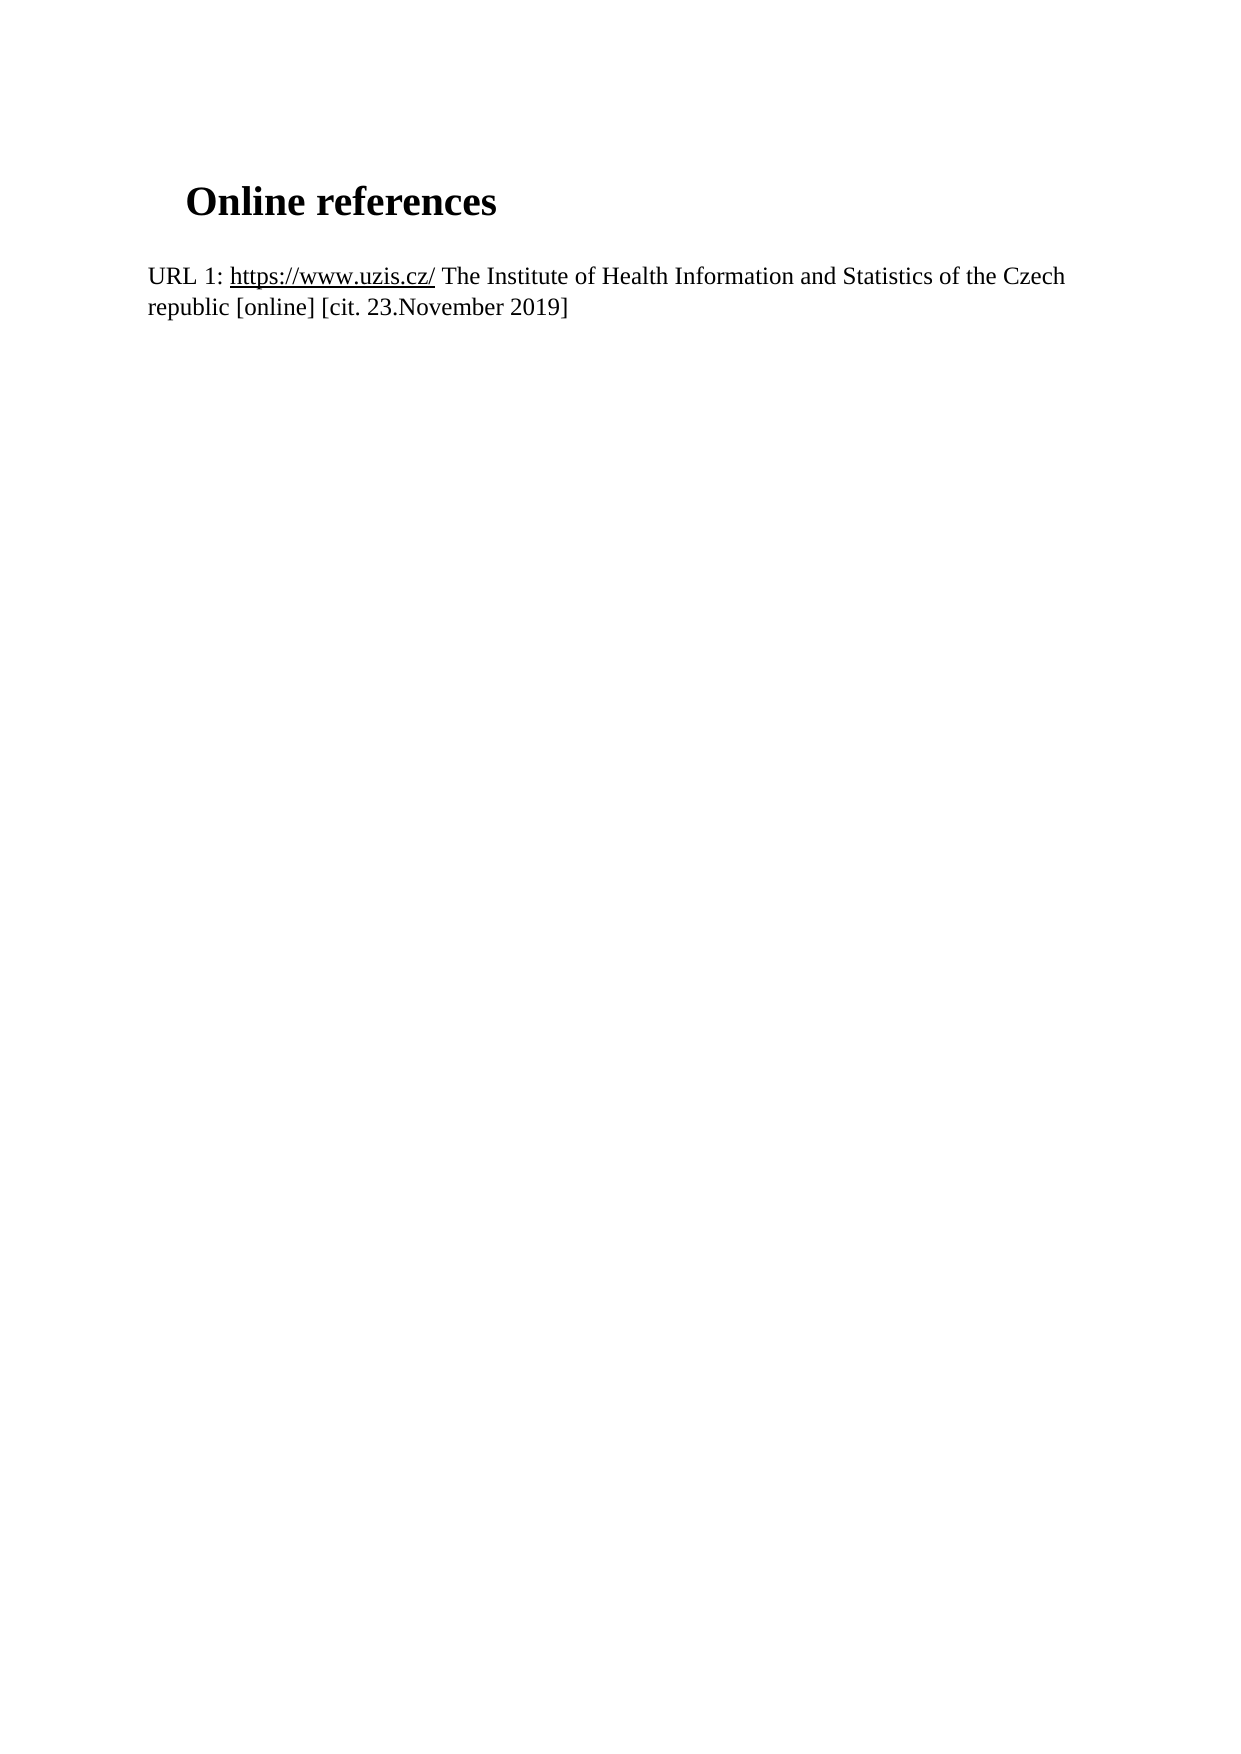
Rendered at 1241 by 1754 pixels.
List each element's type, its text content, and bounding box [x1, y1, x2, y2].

subtitle Online references [185, 177, 1092, 225]
text URL 1: https://www.uzis.cz/ The Institute of Health Information and Statistics of the Czech republic [online] [cit. 23.November 2019] [148, 261, 1092, 321]
